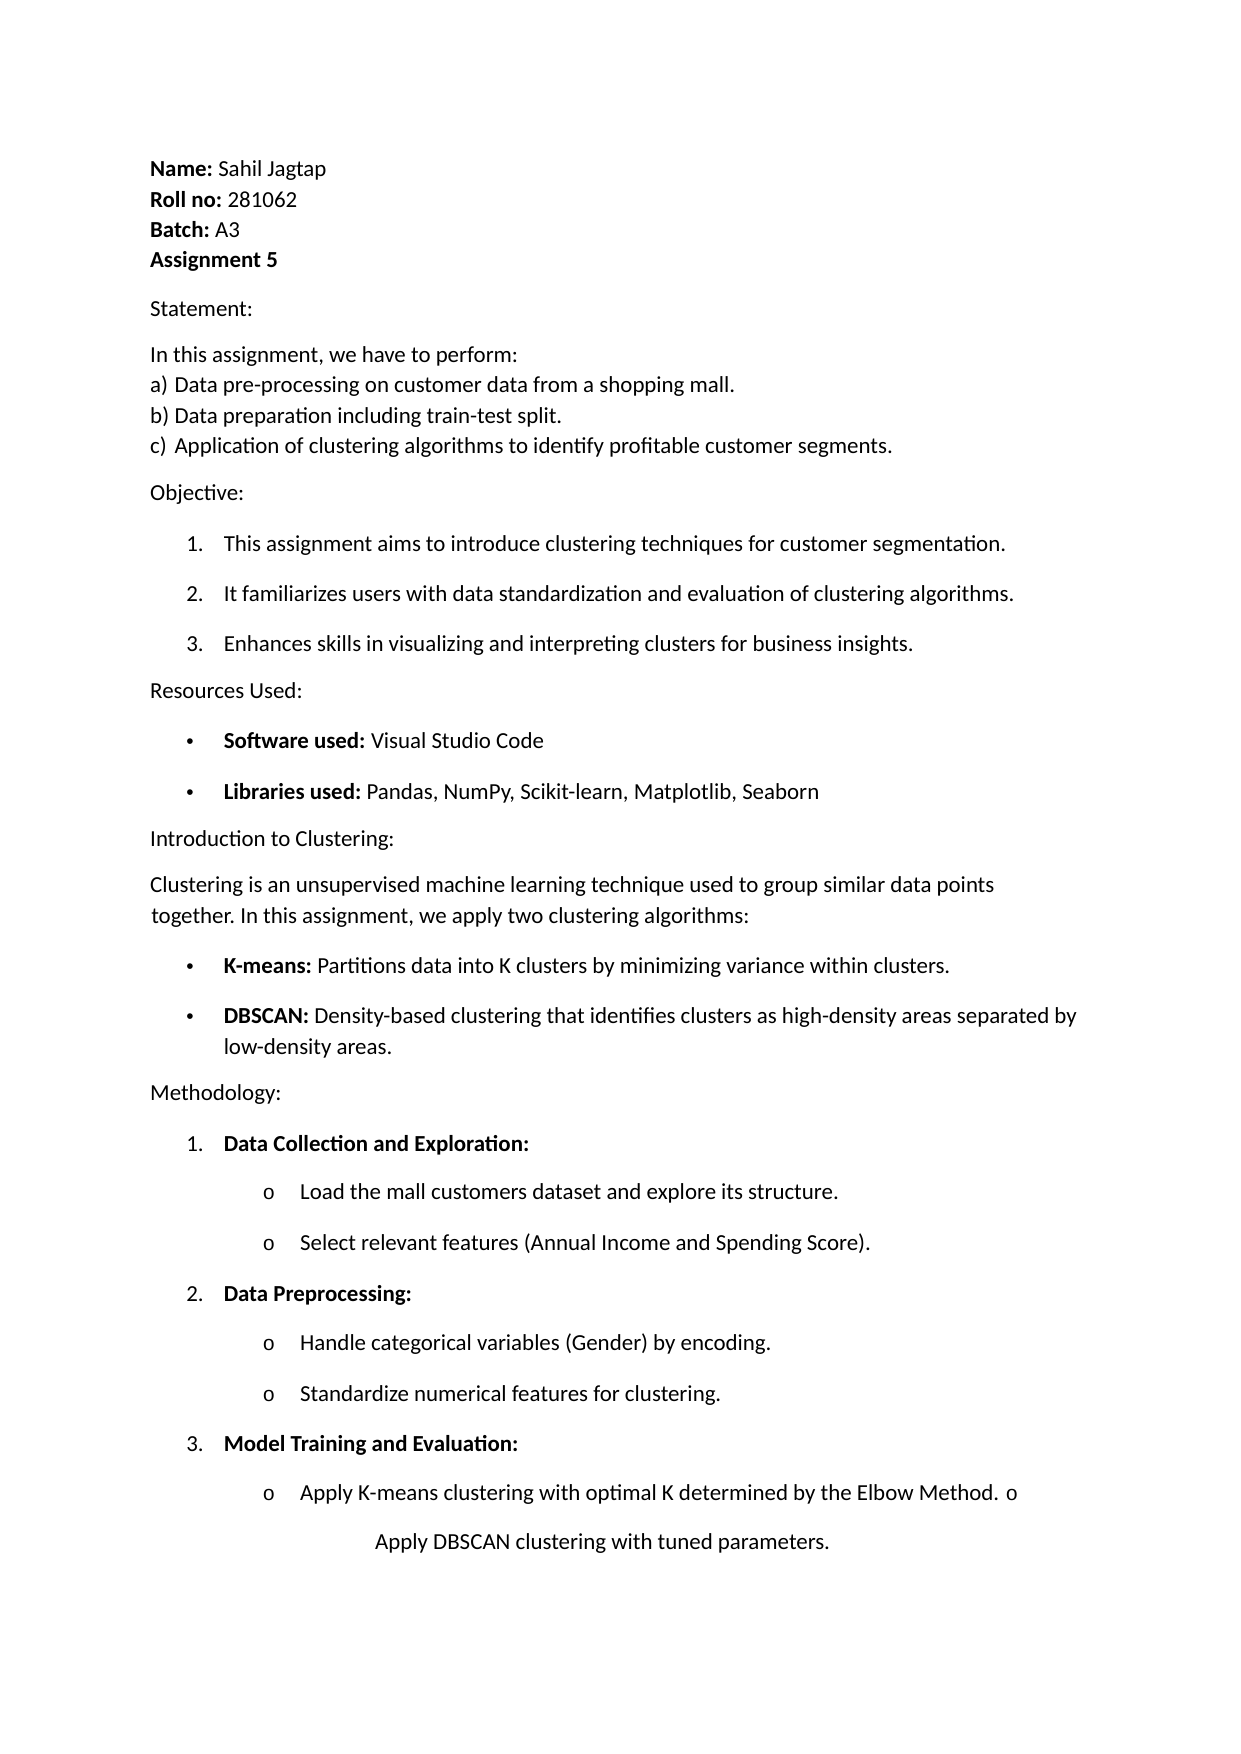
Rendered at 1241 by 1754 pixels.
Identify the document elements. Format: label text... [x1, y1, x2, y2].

list Apply K-means clustering with optimal K determined by the Elbow Method. o Apply DBSCAN clustering with tuned parameters. [262, 1478, 1085, 1555]
list DBSCAN: Density-based clustering that identifies clusters as high-density areas separated by low-density areas. [186, 1002, 1085, 1060]
list Software used: Visual Studio Code [186, 727, 1085, 754]
list Data Preprocessing: [186, 1279, 1085, 1307]
text Batch: A3 [150, 215, 1085, 243]
list Select relevant features (Annual Income and Spending Score). [262, 1228, 1085, 1257]
list It familiarizes users with data standardization and evaluation of clustering algorithms. [186, 579, 1085, 607]
list Data Collection and Exploration: [186, 1129, 1085, 1157]
list Handle categorical variables (Gender) by encoding. [262, 1328, 1085, 1356]
text Clustering is an unsupervised machine learning technique used to group similar data points together. In this assignment, we apply two clustering algorithms: [150, 871, 1085, 929]
text Roll no: 281062 [150, 185, 1085, 213]
text Objective: [150, 478, 1085, 506]
list Standardize numerical features for clustering. [262, 1379, 1085, 1407]
list Data pre-processing on customer data from a shopping mall. [150, 371, 1085, 399]
list Model Training and Evaluation: [186, 1429, 1085, 1458]
text Introduction to Clustering: [150, 824, 1085, 852]
list Data preparation including train-test split. [150, 401, 1085, 429]
list Load the mall customers dataset and explore its structure. [262, 1177, 1085, 1206]
list Application of clustering algorithms to identify profitable customer segments. [150, 431, 1085, 459]
text Methodology: [150, 1078, 1085, 1107]
text In this assignment, we have to perform: [150, 340, 1085, 368]
list Enhances skills in visualizing and interpreting clusters for business insights. [186, 629, 1085, 657]
text Assignment 5 [150, 245, 1085, 273]
text Resources Used: [150, 676, 1085, 704]
list This assignment aims to introduce clustering techniques for customer segmentation. [186, 529, 1085, 557]
list K-means: Partitions data into K clusters by minimizing variance within clusters. [186, 951, 1085, 979]
list Libraries used: Pandas, NumPy, Scikit-learn, Matplotlib, Seaborn [186, 777, 1085, 805]
text Name: Sahil Jagtap [150, 154, 1085, 182]
text Statement: [150, 294, 1085, 322]
